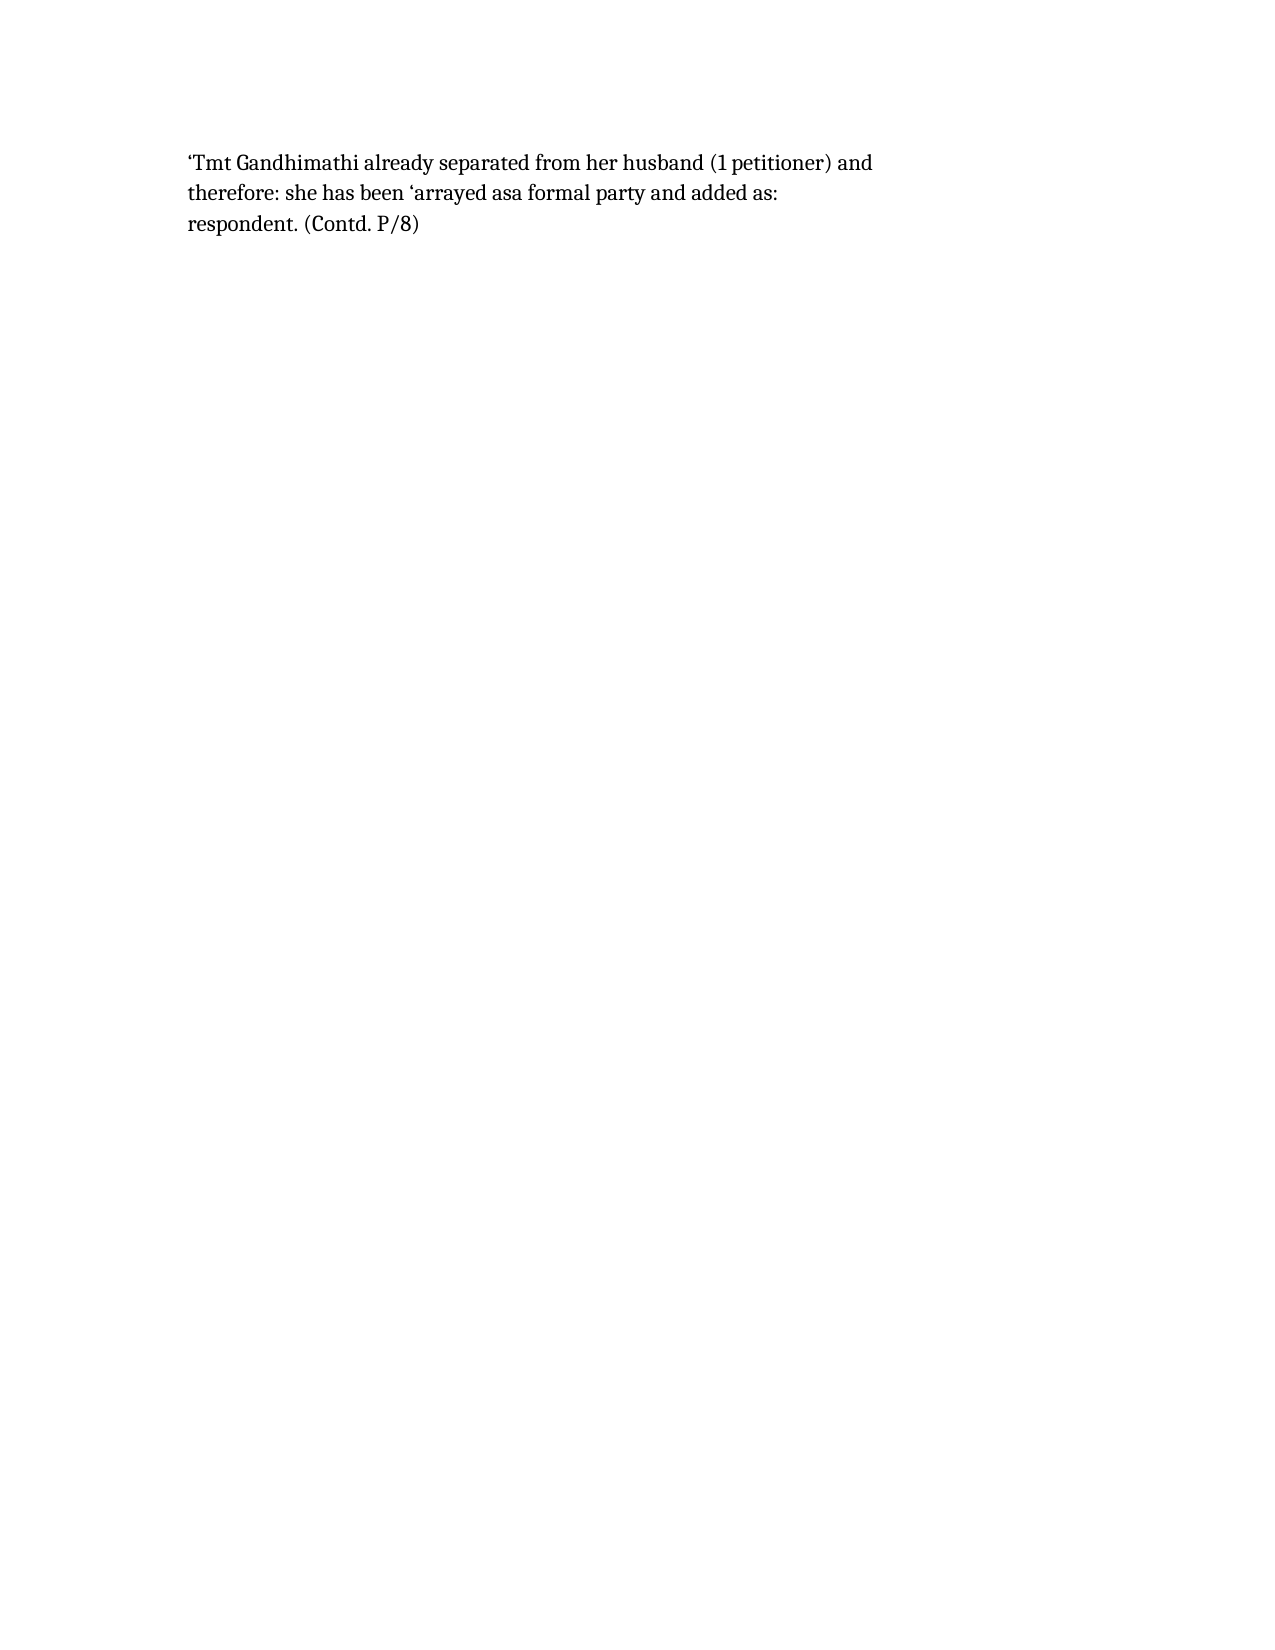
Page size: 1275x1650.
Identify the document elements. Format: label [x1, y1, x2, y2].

text [187, 150, 1087, 267]
